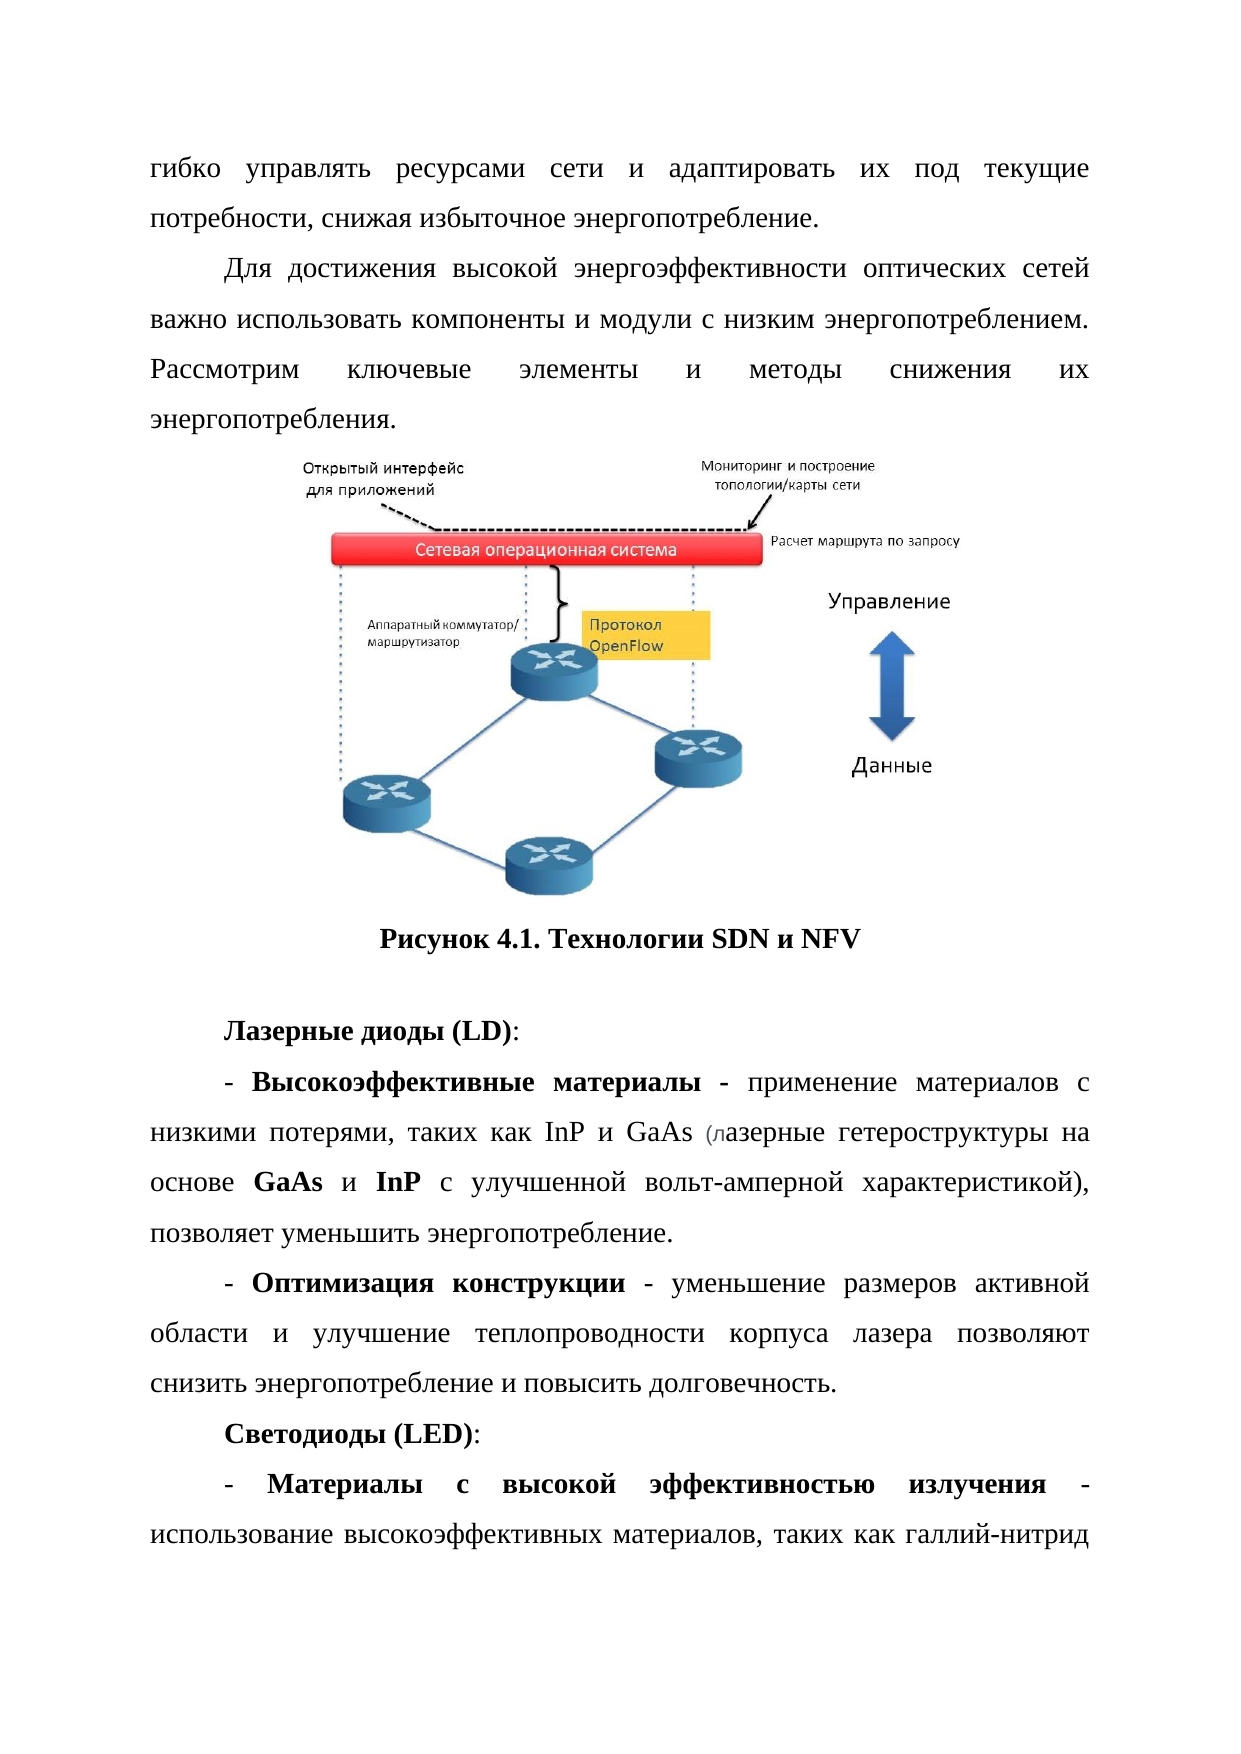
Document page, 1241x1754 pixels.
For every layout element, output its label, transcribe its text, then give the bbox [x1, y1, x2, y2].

text Для достижения высокой энергоэффективности оптических сетей важно использовать компоненты и модули с низким энергопотреблением. Рассмотрим ключевые элементы и методы снижения их энергопотребления. [150, 251, 1090, 435]
picture [268, 451, 973, 908]
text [150, 150, 1090, 234]
text - Оптимизация конструкции - уменьшение размеров активной области и улучшение теплопроводности корпуса лазера позволяют снизить энергопотребление и повысить долговечность. [150, 1265, 1090, 1399]
text Лазерные диоды (LD): [150, 1013, 1090, 1047]
text - Высокоэффективные материалы - применение материалов с низкими потерями, таких как InP и GaAs (лазерные гетероструктуры на основе GaAs и InP с улучшенной вольт-амперной характеристикой), позволяет уменьшить энергопотребление. [150, 1064, 1090, 1248]
text Светодиоды (LED): [150, 1416, 1090, 1449]
text Рисунок 4.1. Технологии SDN и NFV [150, 921, 1090, 955]
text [150, 1466, 1090, 1550]
